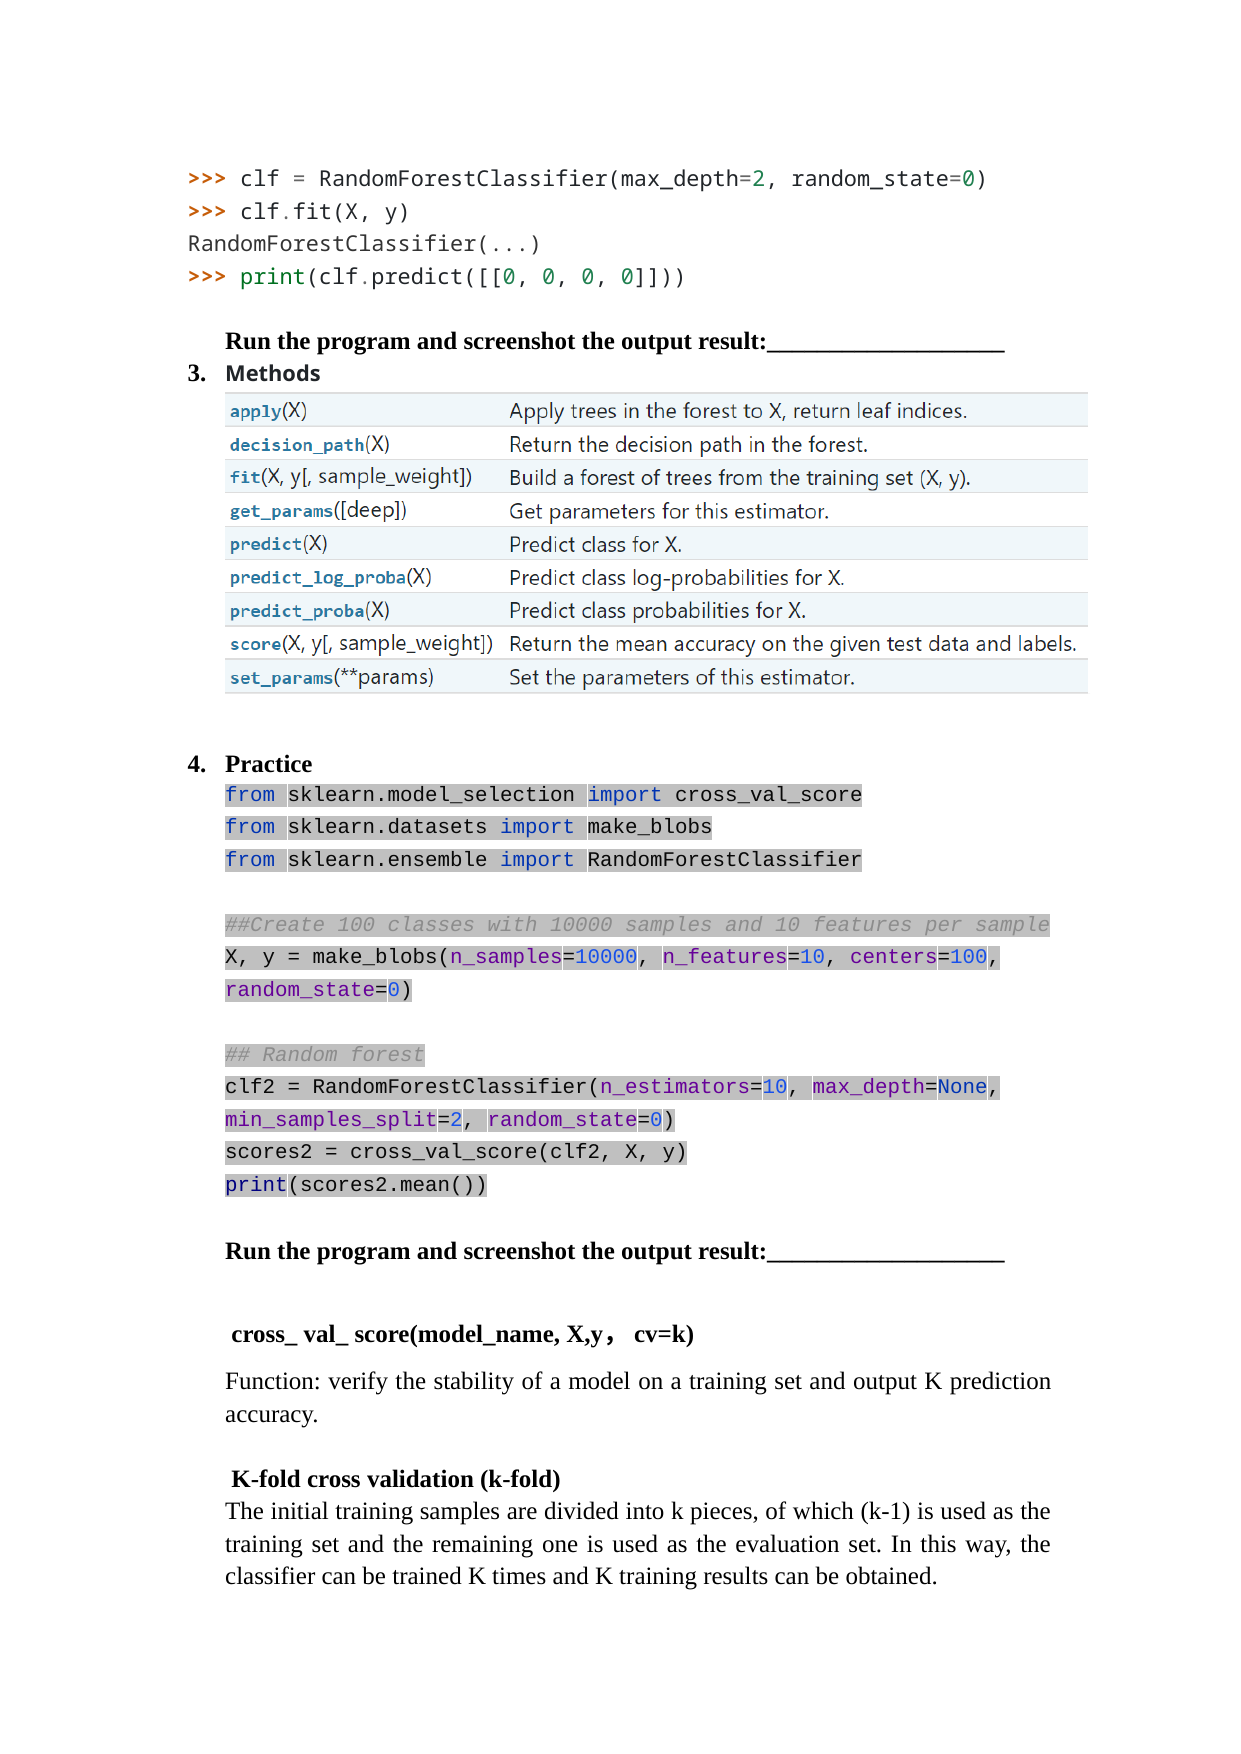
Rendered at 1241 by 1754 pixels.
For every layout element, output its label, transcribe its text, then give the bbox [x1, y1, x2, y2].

text from sklearn.model_selection import cross_val_score from sklearn.datasets import make_blobs from sklearn.ensemble import RandomForestClassifier ##Create 100 classes with 10000 samples and 10 features per sample X, y = make_blobs(n_samples=10000, n_features=10, centers=100, random_state=0) ## Random forest clf2 = RandomForestClassifier(n_estimators=10, max_depth=None, min_samples_split=2, random_state=0) scores2 = cross_val_score(clf2, X, y) print(scores2.mean()) [225, 779, 1053, 1202]
list Function: verify the stability of a model on a training set and output K prediction accuracy. [225, 1364, 1053, 1429]
text RandomForestClassifier(...) [187, 227, 1053, 259]
list Practice [187, 747, 1053, 779]
text >>> clf.fit(X, y) [187, 194, 1053, 227]
list Methods [187, 357, 1053, 389]
list Run the program and screenshot the output result:___________________ [225, 324, 1053, 357]
list Run the program and screenshot the output result:___________________ [225, 1234, 1053, 1267]
list The initial training samples are divided into k pieces, of which (k-1) is used as the training set and the remaining one is used as the evaluation set. In this way, the classifier can be trained K times and K training results can be obtained. [225, 1494, 1053, 1592]
text cross_ val_ score(model_name, X,y， cv=k) [187, 1299, 1053, 1364]
text >>> print(clf.predict([[0, 0, 0, 0]])) [187, 259, 1053, 292]
text K-fold cross validation (k-fold) [187, 1462, 1053, 1494]
picture [225, 389, 1091, 694]
text >>> clf = RandomForestClassifier(max_depth=2, random_state=0) [187, 162, 1053, 194]
